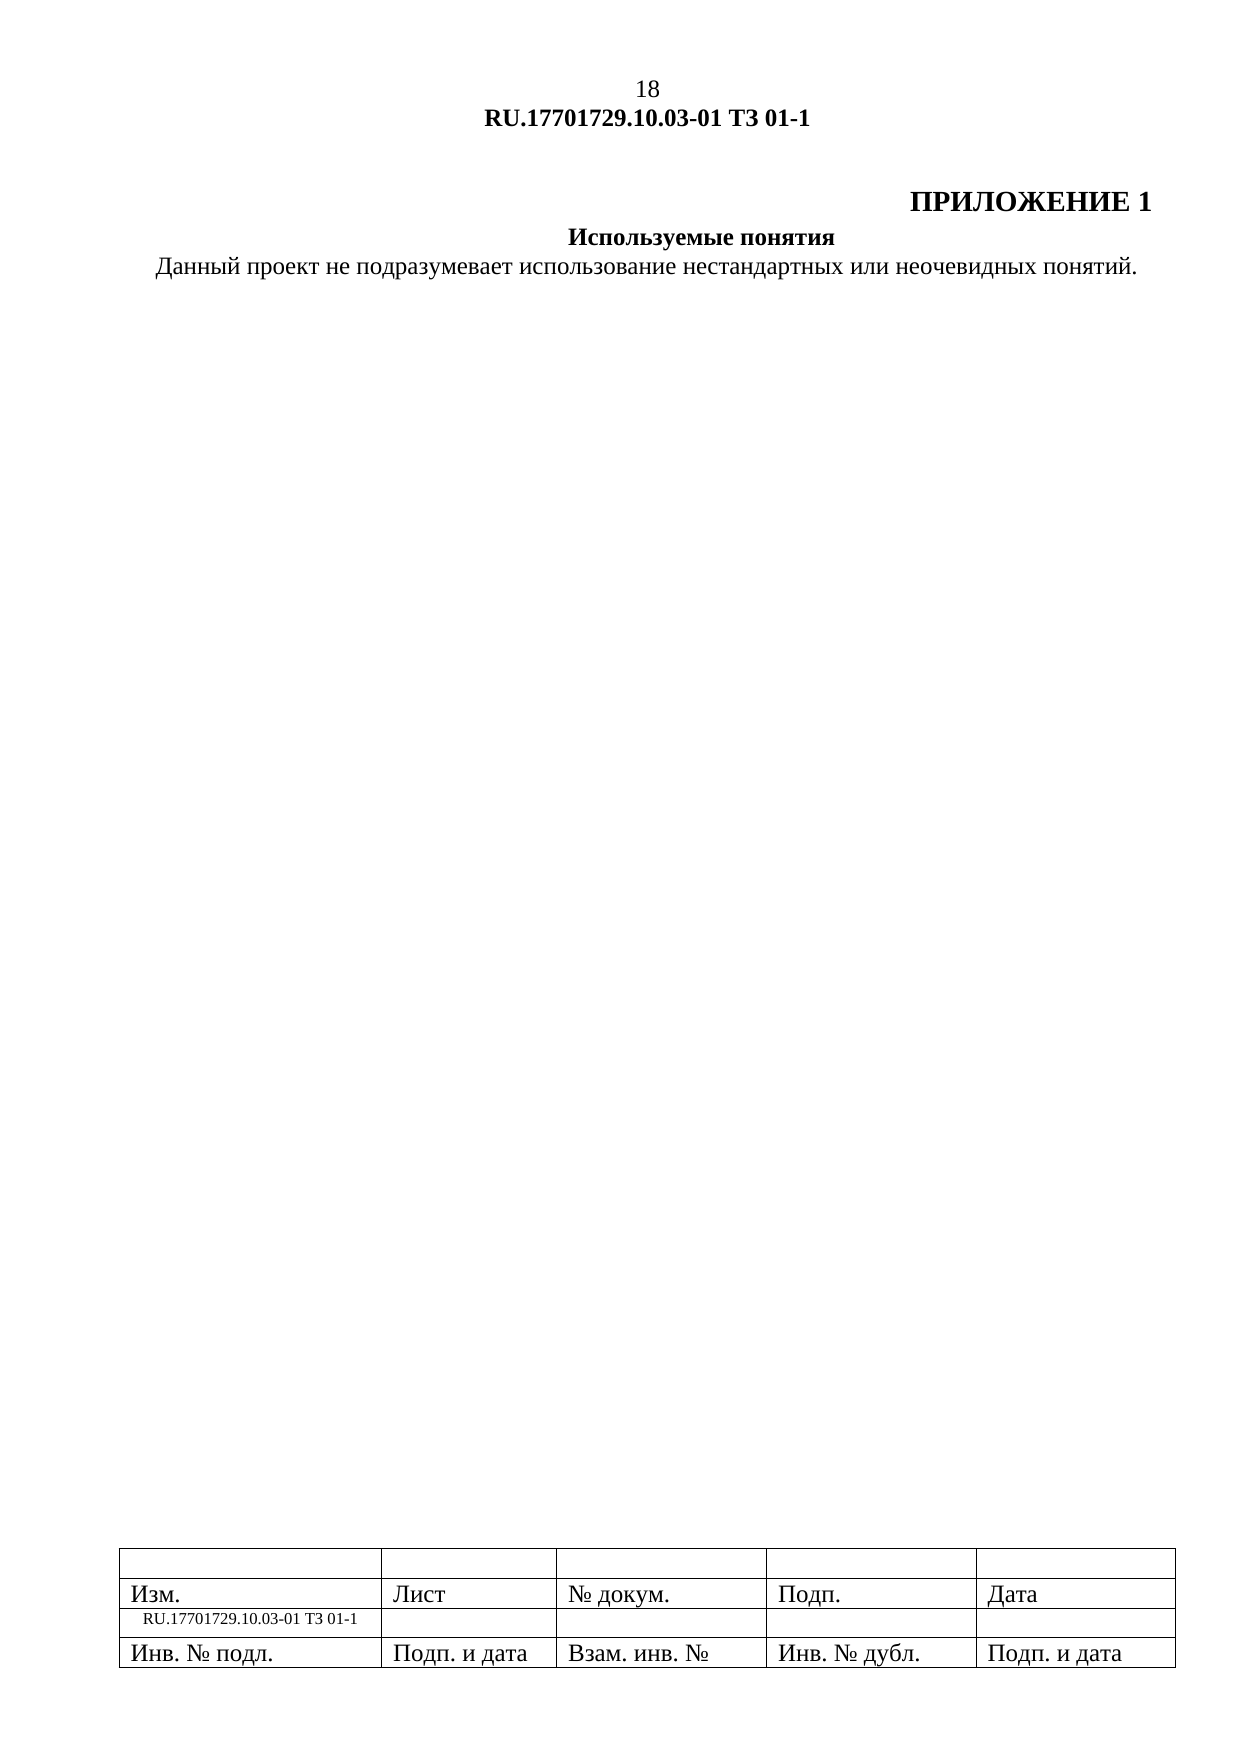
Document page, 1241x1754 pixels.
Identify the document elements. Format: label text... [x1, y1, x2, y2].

text Используемые понятия [116, 222, 1213, 251]
subtitle ПРИЛОЖЕНИЕ 1 [81, 184, 1152, 218]
text Данный проект не подразумевает использование нестандартных или неочевидных понятий. [81, 251, 1213, 279]
